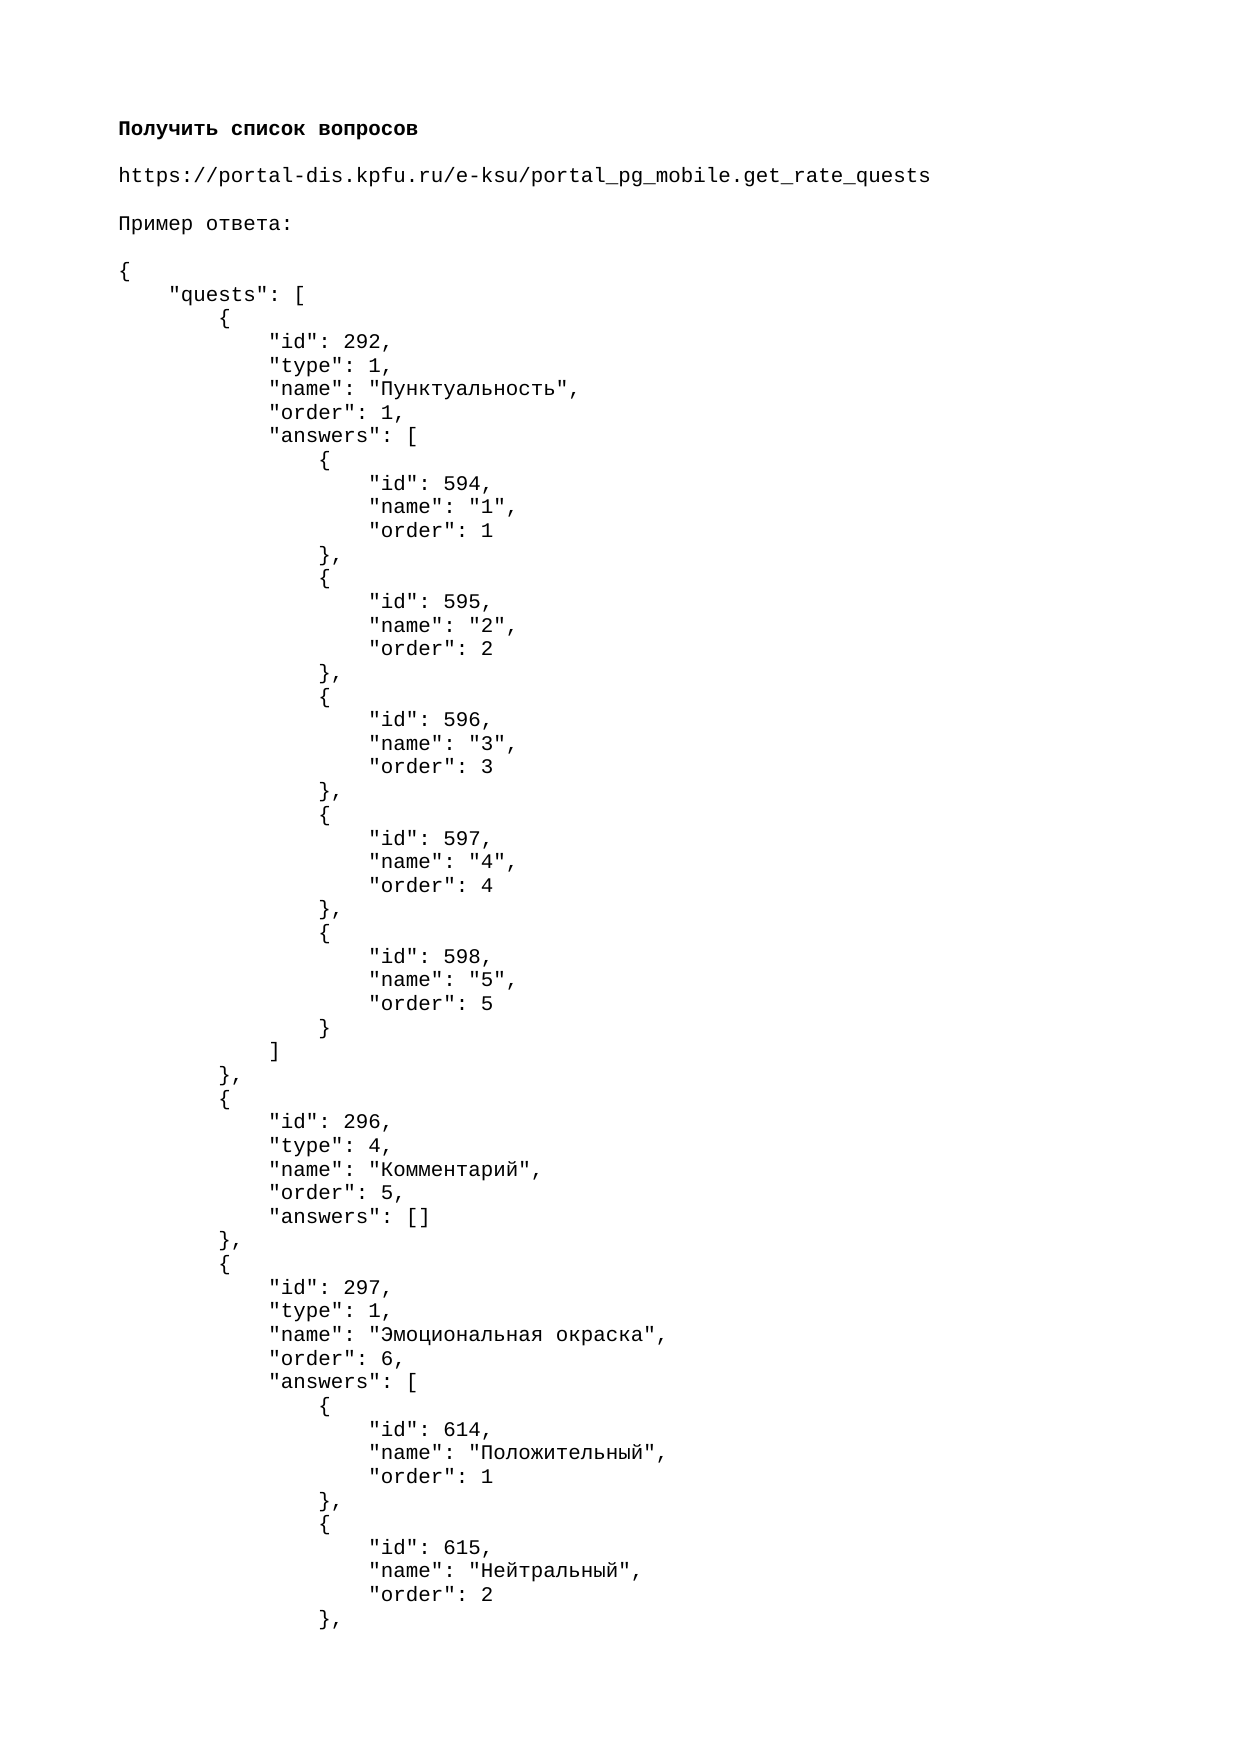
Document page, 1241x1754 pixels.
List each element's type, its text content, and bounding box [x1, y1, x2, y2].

text { [118, 922, 1122, 946]
text }, [118, 1229, 1122, 1253]
text { [118, 1513, 1122, 1537]
text "quests": [ [118, 284, 1122, 307]
text "order": 4 [118, 875, 1122, 898]
text Получить список вопросов [118, 118, 1122, 142]
text https://portal-dis.kpfu.ru/e-ksu/portal_pg_mobile.get_rate_quests [118, 165, 1122, 189]
text { [118, 804, 1122, 827]
text ] [118, 1040, 1122, 1064]
text "id": 615, [118, 1537, 1122, 1561]
text "order": 2 [118, 638, 1122, 662]
text "name": "5", [118, 969, 1122, 993]
text { [118, 260, 1122, 284]
text }, [118, 1489, 1122, 1513]
text { [118, 307, 1122, 331]
text "type": 4, [118, 1135, 1122, 1158]
text "id": 594, [118, 473, 1122, 496]
text }, [118, 662, 1122, 686]
text "name": "Эмоциональная окраска", [118, 1324, 1122, 1348]
text "id": 292, [118, 331, 1122, 354]
text "order": 1, [118, 402, 1122, 426]
text "name": "Пунктуальность", [118, 378, 1122, 402]
text "name": "Нейтральный", [118, 1561, 1122, 1584]
text "name": "4", [118, 851, 1122, 875]
text "name": "2", [118, 615, 1122, 638]
text { [118, 1088, 1122, 1111]
text "order": 1 [118, 520, 1122, 544]
text "order": 1 [118, 1466, 1122, 1489]
text }, [118, 1064, 1122, 1088]
text "name": "Комментарий", [118, 1158, 1122, 1182]
text "id": 614, [118, 1419, 1122, 1442]
text { [118, 567, 1122, 591]
text "type": 1, [118, 354, 1122, 378]
text "id": 297, [118, 1277, 1122, 1300]
text "id": 598, [118, 946, 1122, 969]
text { [118, 686, 1122, 709]
text "name": "3", [118, 733, 1122, 757]
text "order": 5, [118, 1182, 1122, 1206]
text { [118, 449, 1122, 473]
text { [118, 1395, 1122, 1419]
text "answers": [] [118, 1206, 1122, 1229]
text "id": 595, [118, 591, 1122, 615]
text "id": 296, [118, 1111, 1122, 1135]
text "order": 2 [118, 1584, 1122, 1608]
text }, [118, 780, 1122, 804]
text { [118, 1253, 1122, 1277]
text "name": "Положительный", [118, 1442, 1122, 1466]
text "type": 1, [118, 1300, 1122, 1324]
text }, [118, 898, 1122, 922]
text "order": 6, [118, 1348, 1122, 1371]
text "answers": [ [118, 1371, 1122, 1395]
text }, [118, 544, 1122, 567]
text "order": 5 [118, 993, 1122, 1017]
text "answers": [ [118, 426, 1122, 449]
text "id": 596, [118, 709, 1122, 733]
text } [118, 1017, 1122, 1040]
text "name": "1", [118, 496, 1122, 520]
text "id": 597, [118, 827, 1122, 851]
text Пример ответа: [118, 213, 1122, 236]
text "order": 3 [118, 757, 1122, 780]
text }, [118, 1608, 1122, 1631]
